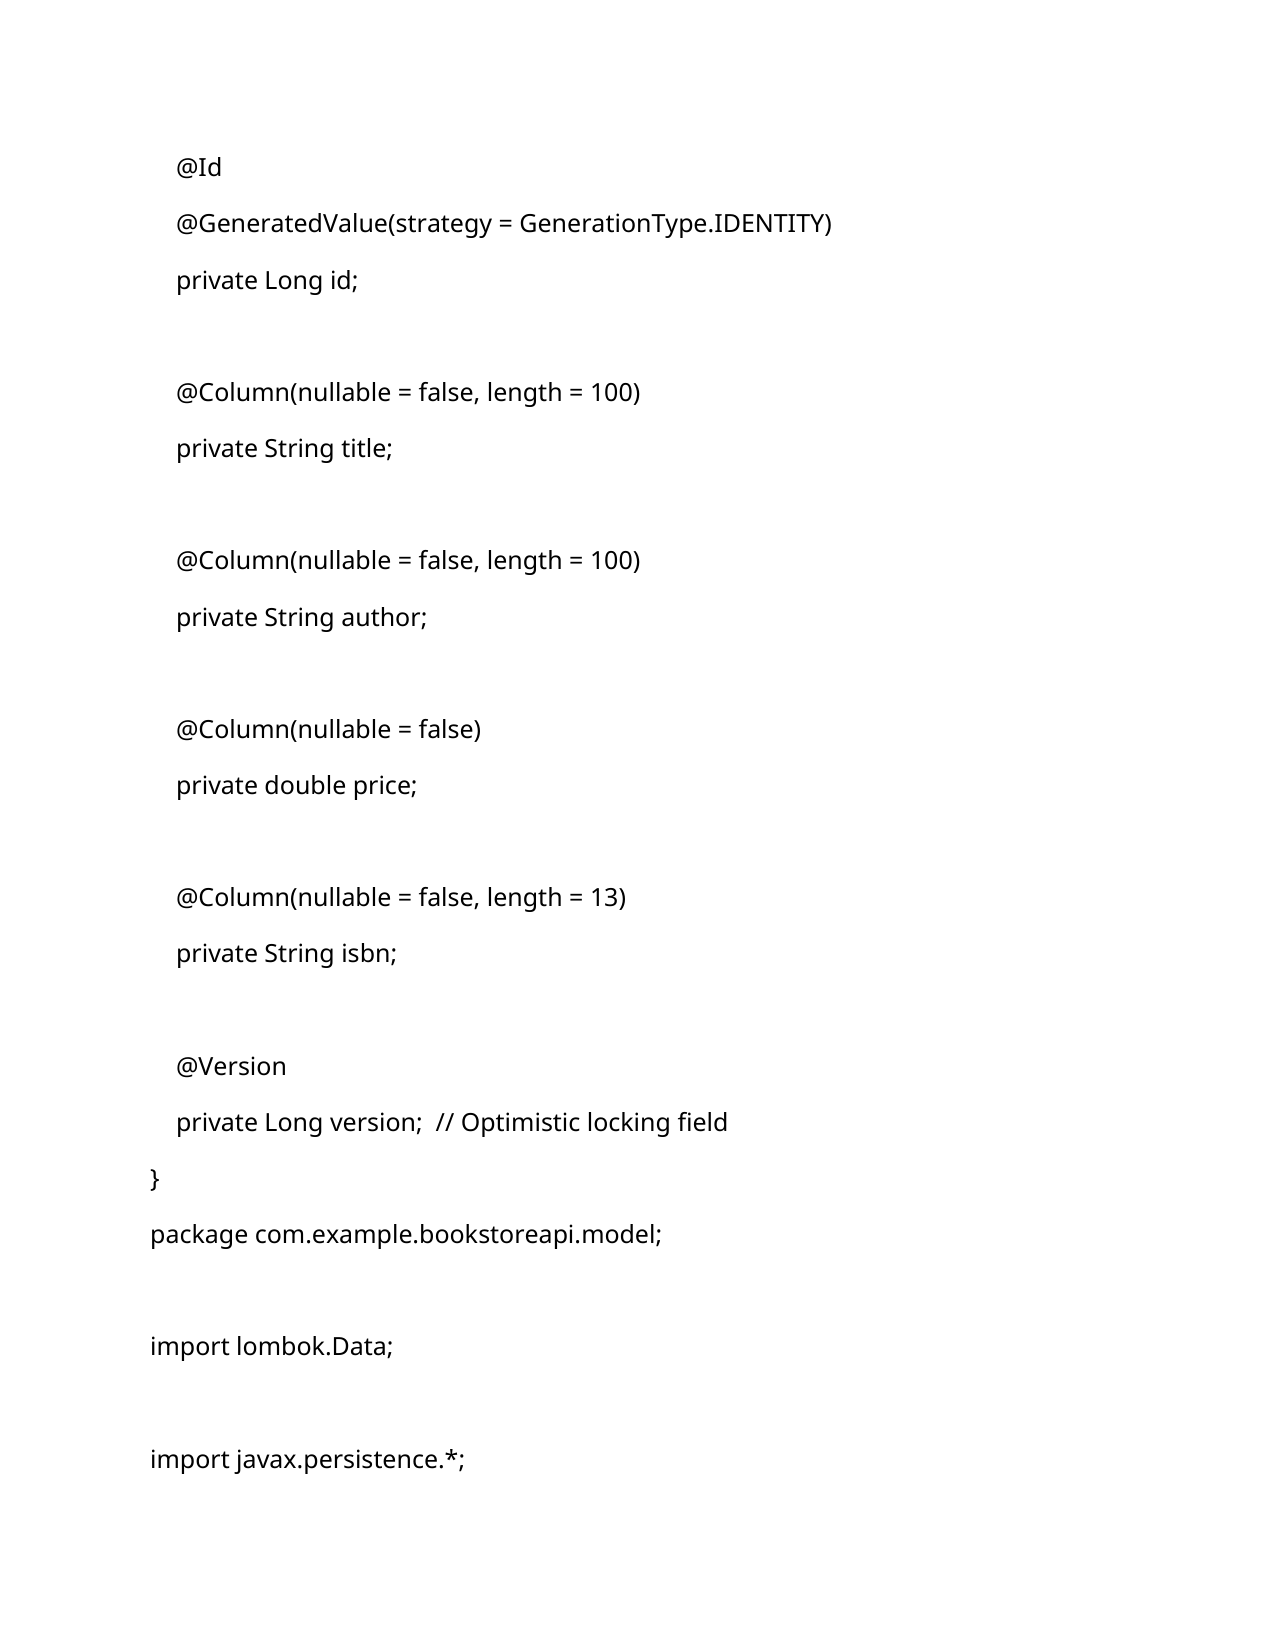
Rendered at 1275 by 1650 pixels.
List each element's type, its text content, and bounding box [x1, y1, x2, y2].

text @Version [150, 1048, 1125, 1082]
text package com.example.bookstoreapi.model; [150, 1217, 1125, 1251]
text @Column(nullable = false, length = 100) [150, 543, 1125, 577]
text private String author; [150, 599, 1125, 633]
text private String title; [150, 431, 1125, 465]
text @GeneratedValue(strategy = GenerationType.IDENTITY) [150, 206, 1125, 240]
text @Id [150, 150, 1125, 184]
text @Column(nullable = false) [150, 711, 1125, 746]
text } [150, 1161, 1125, 1195]
text import javax.persistence.*; [150, 1441, 1125, 1475]
text private String isbn; [150, 936, 1125, 970]
text private Long id; [150, 262, 1125, 296]
text private double price; [150, 768, 1125, 802]
text import lombok.Data; [150, 1329, 1125, 1363]
text private Long version; // Optimistic locking field [150, 1104, 1125, 1138]
text @Column(nullable = false, length = 100) [150, 374, 1125, 409]
text @Column(nullable = false, length = 13) [150, 880, 1125, 914]
